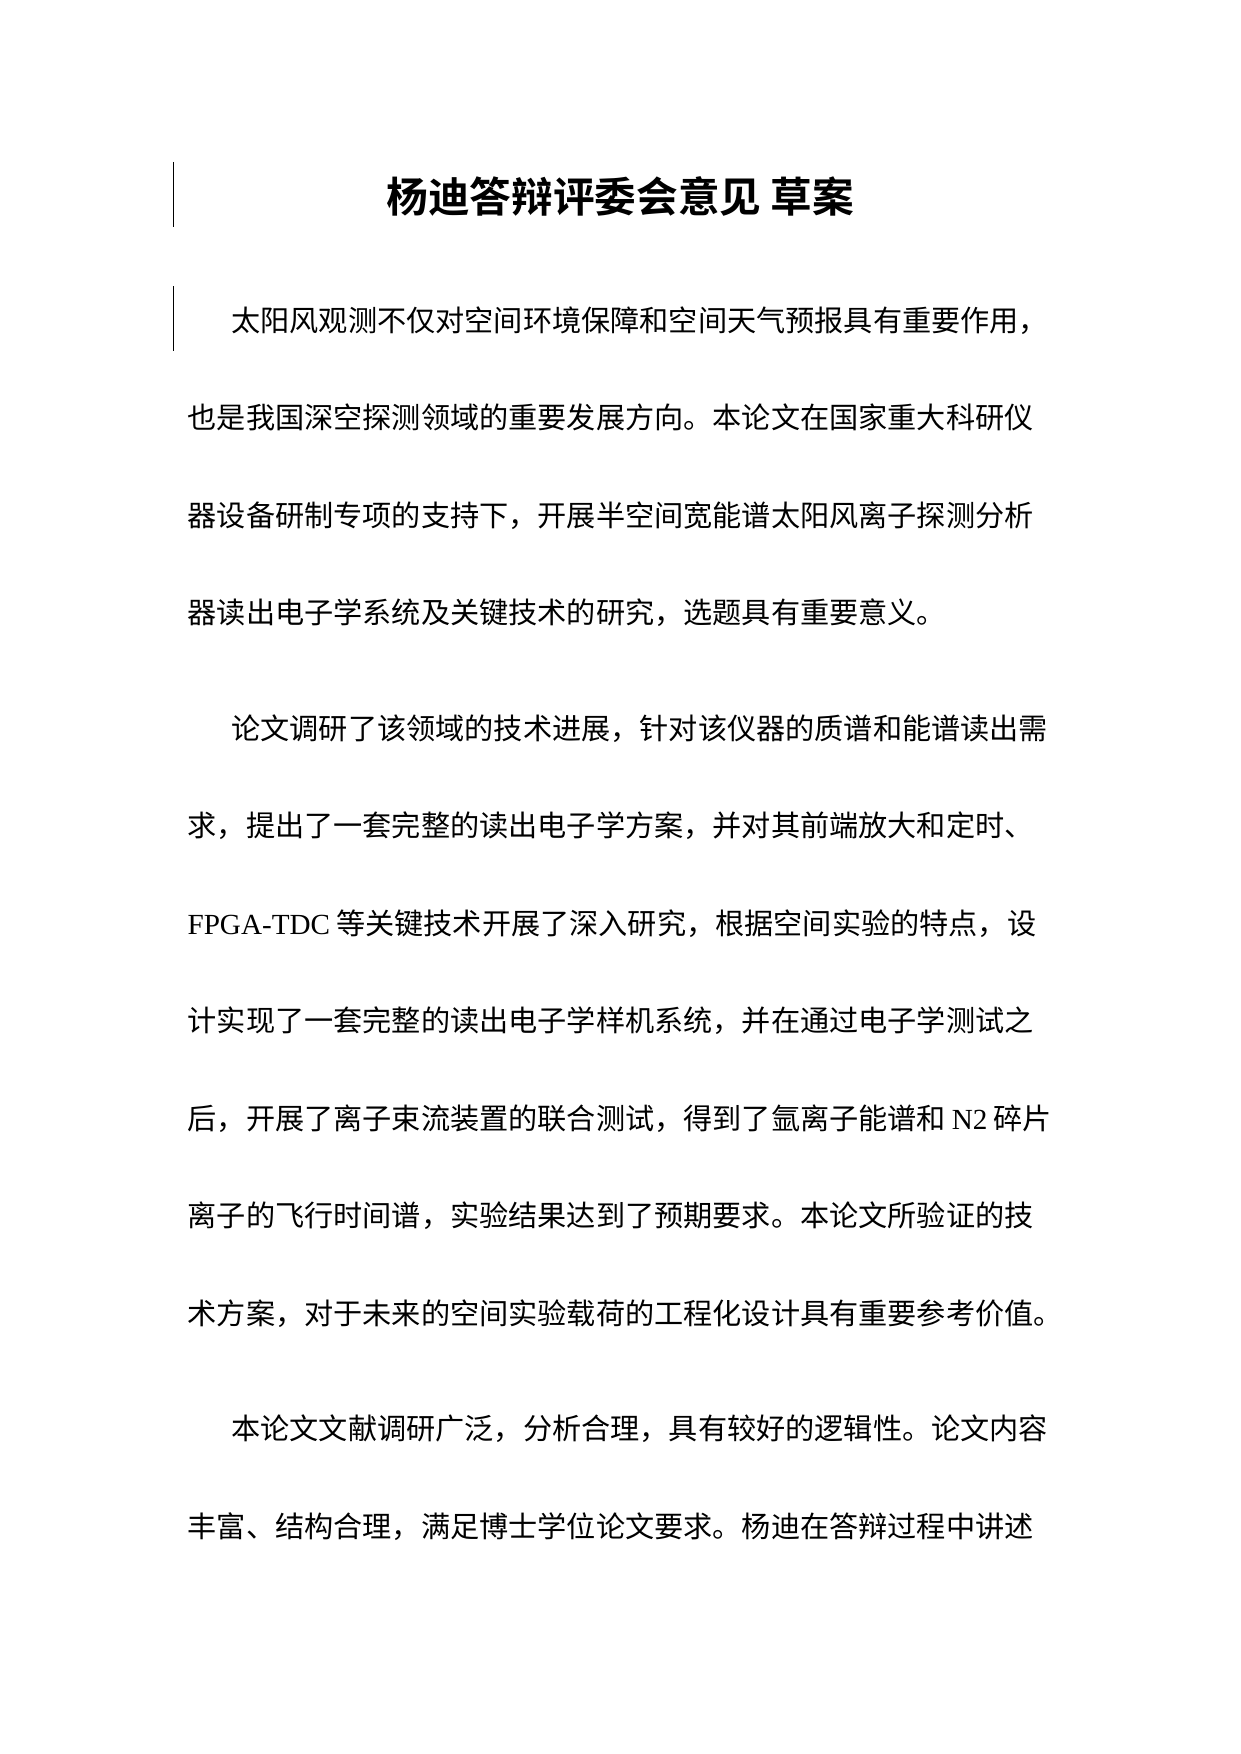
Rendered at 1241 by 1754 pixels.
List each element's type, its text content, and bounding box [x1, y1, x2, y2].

text 杨迪答辩评委会意见 草案 [187, 162, 1053, 227]
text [187, 1394, 1053, 1557]
text 太阳风观测不仅对空间环境保障和空间天气预报具有重要作用，也是我国深空探测领域的重要发展方向。本论文在国家重大科研仪器设备研制专项的支持下，开展半空间宽能谱太阳风离子探测分析器读出电子学系统及关键技术的研究，选题具有重要意义。 [187, 286, 1053, 644]
text 论文调研了该领域的技术进展，针对该仪器的质谱和能谱读出需求，提出了一套完整的读出电子学方案，并对其前端放大和定时、FPGA-TDC等关键技术开展了深入研究，根据空间实验的特点，设计实现了一套完整的读出电子学样机系统，并在通过电子学测试之后，开展了离子束流装置的联合测试，得到了氩离子能谱和N2碎片离子的飞行时间谱，实验结果达到了预期要求。本论文所验证的技术方案，对于未来的空间实验载荷的工程化设计具有重要参考价值。 [187, 694, 1053, 1344]
